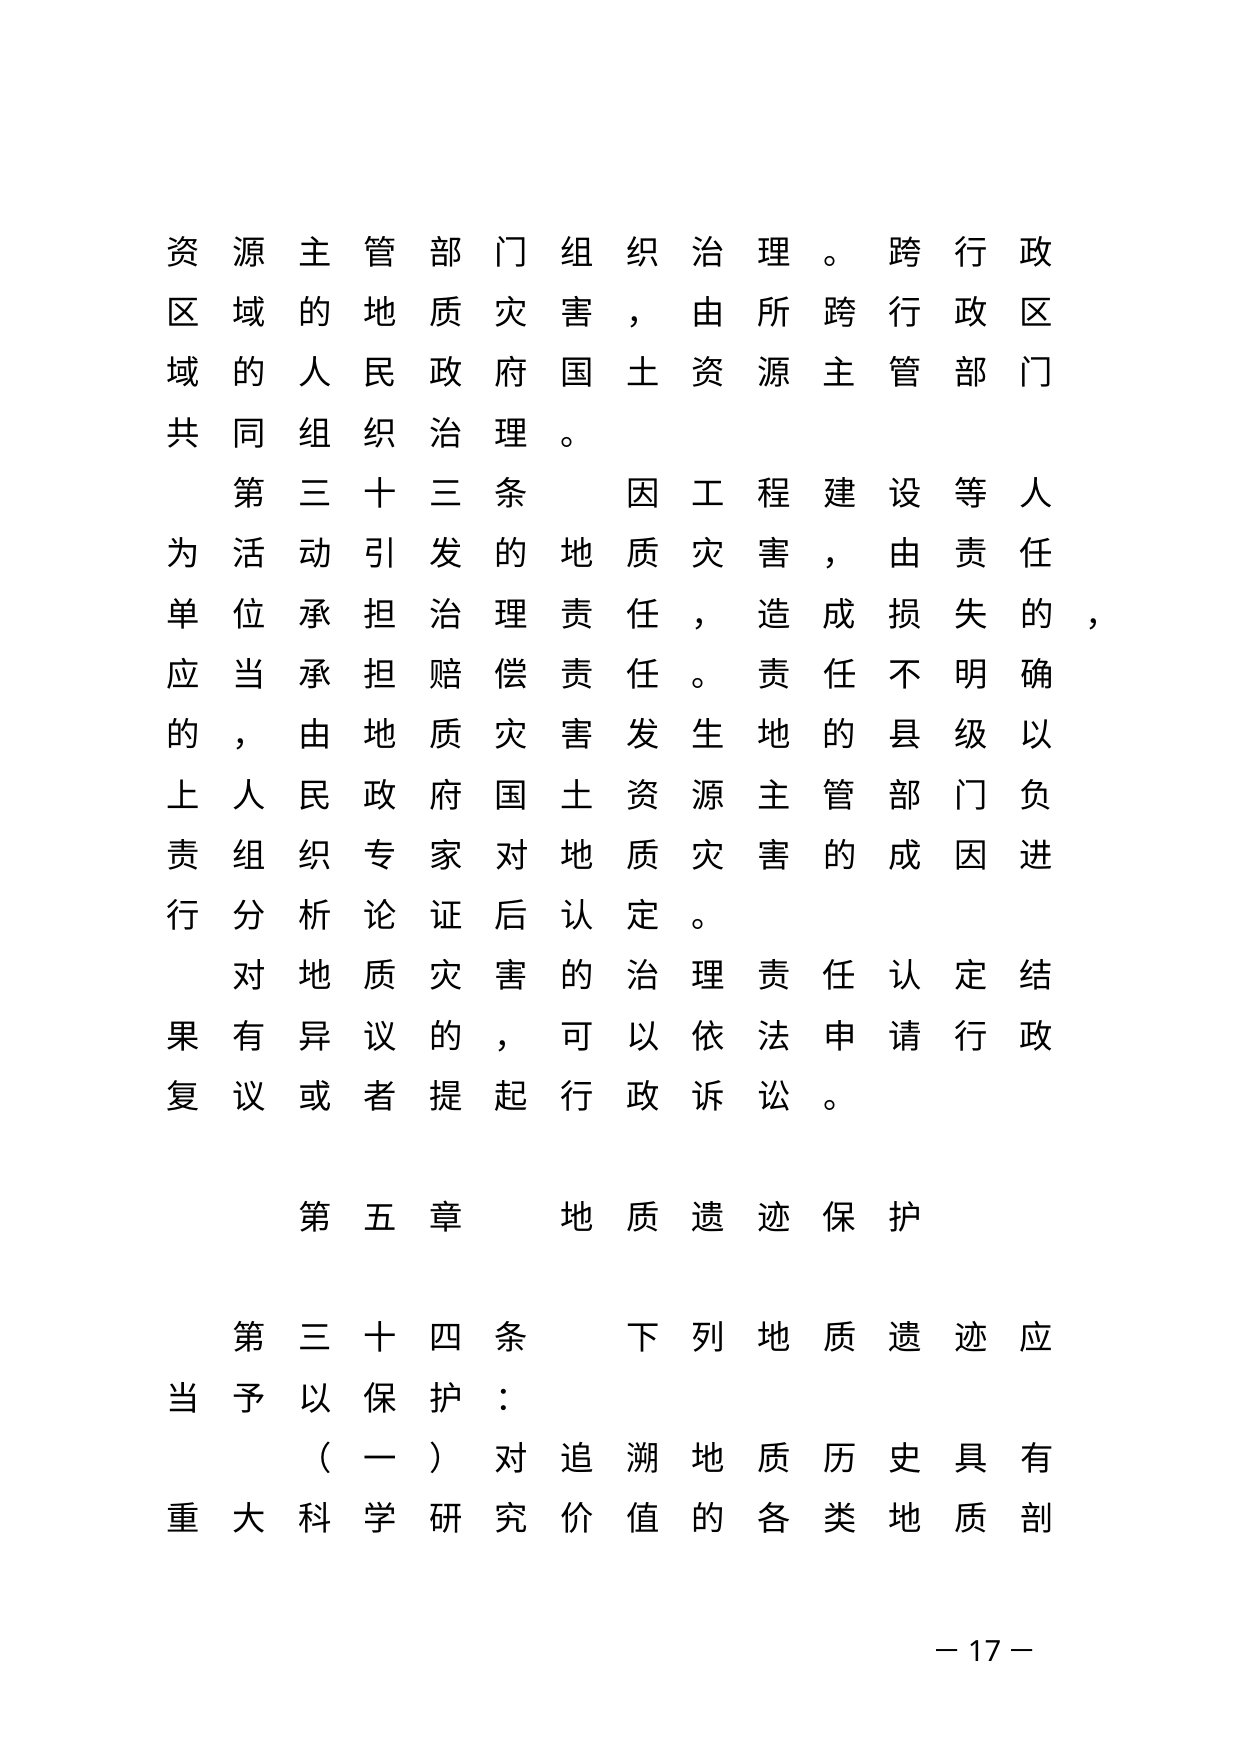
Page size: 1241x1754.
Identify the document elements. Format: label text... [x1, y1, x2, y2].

text 对地质灾害的治理责任认定结果有异议的，可以依法申请行政复议或者提起行政诉讼。 [167, 943, 1085, 1124]
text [167, 1426, 1085, 1546]
text 第五章 地质遗迹保护 [167, 1184, 1085, 1245]
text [167, 219, 1085, 461]
text 第三十四条 下列地质遗迹应当予以保护： [167, 1305, 1085, 1426]
text 第三十三条 因工程建设等人为活动引发的地质灾害，由责任单位承担治理责任，造成损失的，应当承担赔偿责任。责任不明确的，由地质灾害发生地的县级以上人民政府国土资源主管部门负责组织专家对地质灾害的成因进行分析论证后认定。 [167, 461, 1085, 943]
